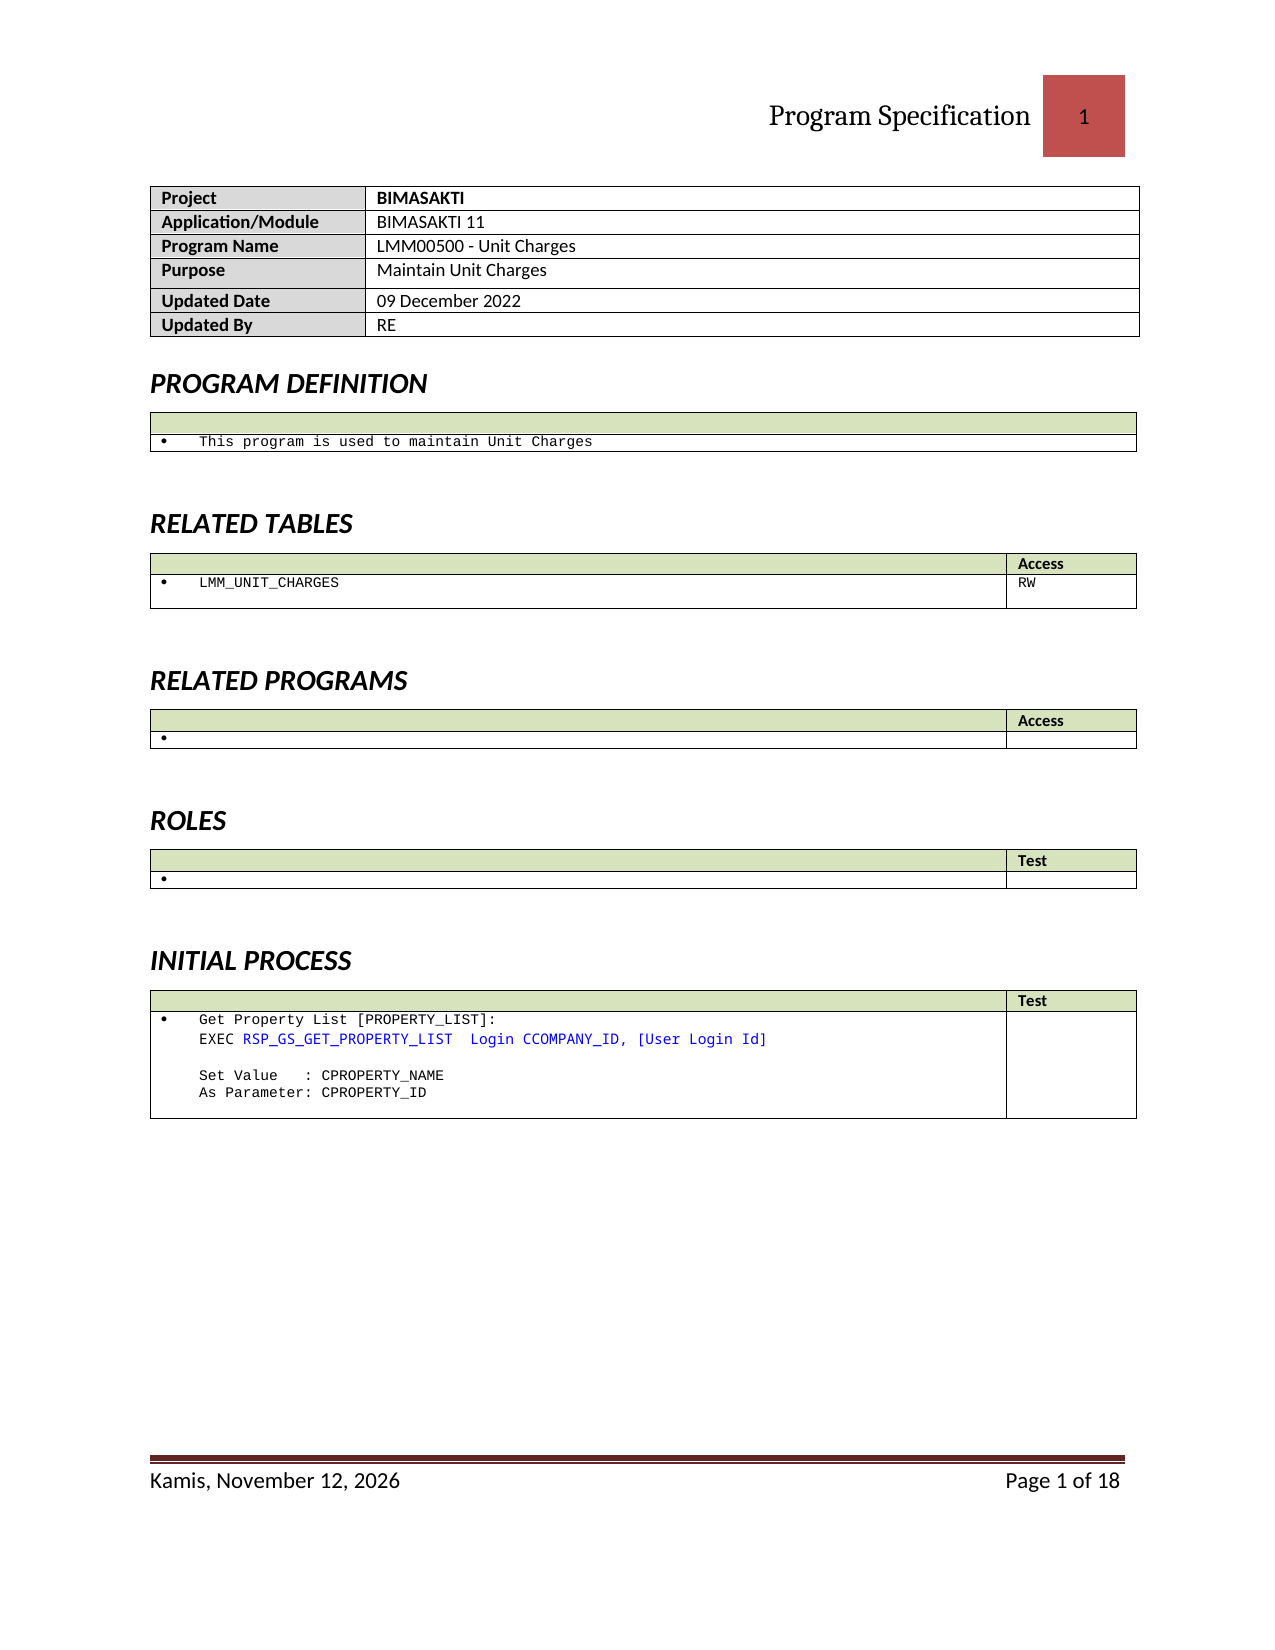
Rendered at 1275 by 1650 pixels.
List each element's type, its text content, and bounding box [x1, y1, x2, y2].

table_cell This program is used to maintain Unit Charges [151, 435, 1136, 451]
table_cell [1007, 1012, 1136, 1118]
table_header [151, 991, 1006, 1011]
subtitle ROLES [150, 802, 1125, 838]
subtitle RELATED PROGRAMS [150, 662, 1125, 698]
table_header [151, 850, 1006, 871]
table_header Test [1007, 850, 1136, 871]
table_header Test [1007, 991, 1136, 1011]
subtitle INITIAL PROCESS [150, 942, 1125, 978]
subtitle PROGRAM DEFINITION [150, 365, 1125, 401]
table_cell RW [1007, 575, 1136, 608]
table_header [151, 554, 1006, 574]
table_header [151, 710, 1006, 731]
table_cell [151, 732, 1006, 748]
table_cell [1007, 872, 1136, 888]
table_cell [1007, 732, 1136, 748]
table_cell Get Property List [PROPERTY_LIST]: EXEC RSP_GS_GET_PROPERTY_LIST Login CCOMPANY_ID, [User Login Id] Set Value : CPROPERTY_NAME As Parameter: CPROPERTY_ID [151, 1012, 1006, 1118]
table_header Access [1007, 710, 1136, 731]
subtitle RELATED TABLES [150, 505, 1125, 541]
table_cell LMM_UNIT_CHARGES [151, 575, 1006, 608]
table_cell [151, 872, 1006, 888]
table_header [151, 413, 1136, 433]
table_header Access [1007, 554, 1136, 574]
